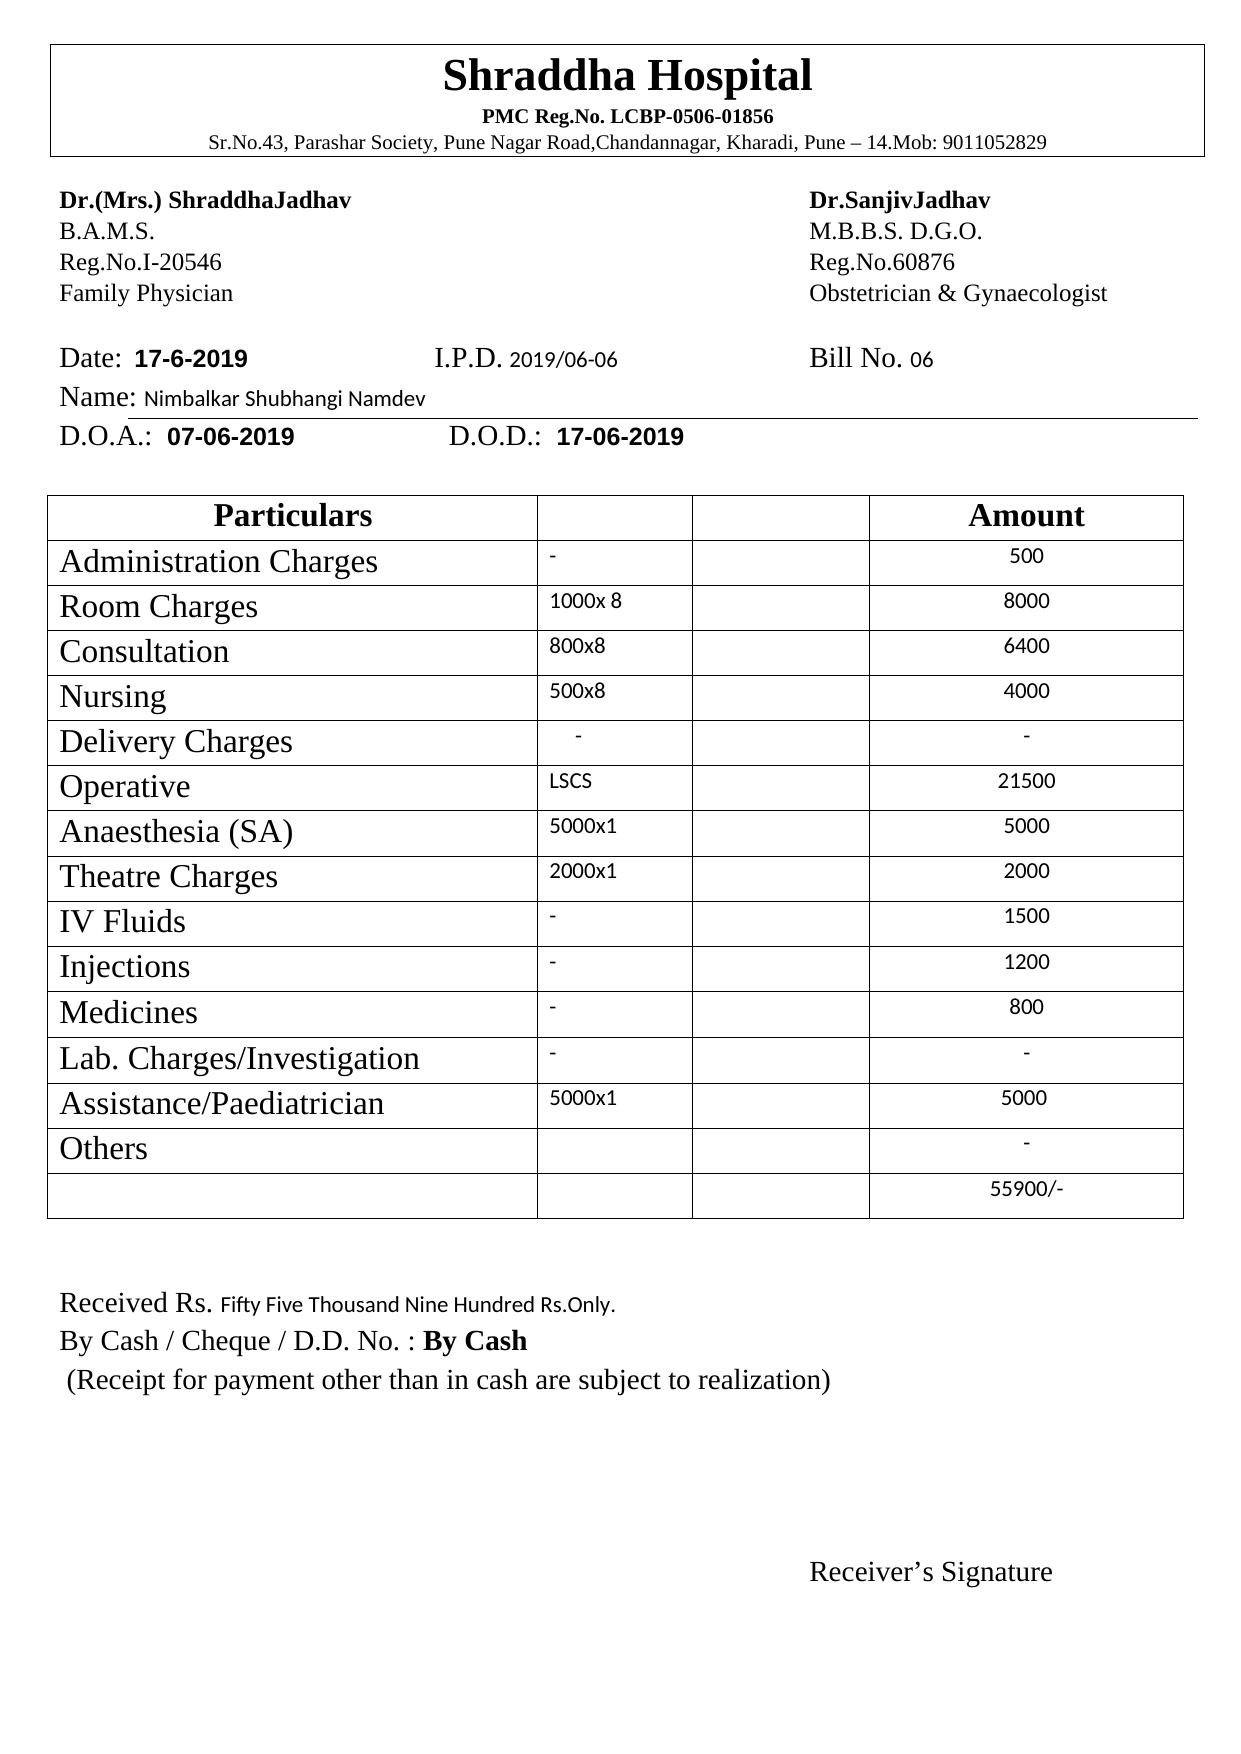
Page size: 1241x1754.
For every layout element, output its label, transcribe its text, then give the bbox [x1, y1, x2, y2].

table_cell Consultation [48, 631, 537, 675]
table_cell [538, 721, 692, 765]
table_cell [538, 1038, 692, 1082]
table_cell [538, 811, 692, 856]
table_cell [870, 857, 1183, 901]
table_cell [870, 1038, 1183, 1082]
text PMC Reg.No. LCBP-0506-01856 [51, 101, 1204, 127]
table_cell Assistance/Paediatrician [48, 1084, 537, 1127]
table_header Amount [870, 496, 1183, 540]
text Received Rs. [59, 1285, 1196, 1318]
table_cell Administration Charges [48, 541, 537, 585]
table_cell [538, 992, 692, 1037]
table_cell Lab. Charges/Investigation [48, 1038, 537, 1082]
table_cell Others [48, 1129, 537, 1173]
table_header Particulars [48, 496, 537, 540]
text Date: I.P.D. Bill No. [59, 341, 1196, 374]
table_cell Nursing [48, 676, 537, 720]
table_cell [693, 902, 869, 946]
table_cell Medicines [48, 992, 537, 1037]
table_cell [870, 1174, 1183, 1218]
table_cell [538, 947, 692, 991]
table_cell Theatre Charges [48, 857, 537, 901]
table_header [538, 496, 692, 540]
table_cell [870, 541, 1183, 585]
table_cell Room Charges [48, 586, 537, 630]
table_cell [538, 1174, 692, 1218]
table_cell [693, 1129, 869, 1173]
table_cell Injections [48, 947, 537, 991]
text Receiver’s Signature [734, 1554, 1196, 1588]
text (Receipt for payment other than in cash are subject to realization) [59, 1362, 1196, 1395]
table_cell [870, 811, 1183, 856]
table_cell [870, 992, 1183, 1037]
table_cell [538, 902, 692, 946]
table_cell Anaesthesia (SA) [48, 811, 537, 856]
text By Cash / Cheque / D.D. No. : By Cash [59, 1323, 1196, 1357]
table_cell [538, 586, 692, 630]
table_cell [870, 631, 1183, 675]
table_cell Delivery Charges [48, 721, 537, 765]
table_cell [538, 676, 692, 720]
table_header [693, 496, 869, 540]
table_cell [870, 1084, 1183, 1127]
table_cell [870, 721, 1183, 765]
table_cell [538, 1129, 692, 1173]
table_cell [693, 947, 869, 991]
text Reg.No.I-20546 Reg.No.60876 [59, 247, 1196, 276]
text Family Physician Obstetrician & Gynaecologist [59, 278, 1196, 307]
table_cell [870, 676, 1183, 720]
table_cell [870, 586, 1183, 630]
table_cell [870, 1129, 1183, 1173]
text B.A.M.S. M.B.B.S. D.G.O. [59, 216, 1196, 245]
table_cell [693, 541, 869, 585]
table_cell [870, 766, 1183, 810]
table_cell [693, 1174, 869, 1218]
table_cell [870, 947, 1183, 991]
table_cell [538, 631, 692, 675]
table_cell IV Fluids [48, 902, 537, 946]
table_cell [693, 811, 869, 856]
table_cell [538, 541, 692, 585]
table_cell [538, 1084, 692, 1127]
text Name: [59, 379, 1196, 413]
table_cell [693, 857, 869, 901]
table_cell [538, 766, 692, 810]
table_cell [693, 766, 869, 810]
text Sr.No.43, Parashar Society, Pune Nagar Road,Chandannagar, Kharadi, Pune – 14.Mob: 9011052829 [51, 127, 1204, 156]
text Shraddha Hospital [51, 45, 1204, 100]
table_cell [48, 1174, 537, 1218]
table_cell [693, 586, 869, 630]
table_cell [693, 721, 869, 765]
table_cell [870, 902, 1183, 946]
table_cell [693, 631, 869, 675]
table_cell [693, 676, 869, 720]
text D.O.A.: D.O.D.: [59, 418, 1196, 451]
table_cell [693, 1038, 869, 1082]
table_cell [538, 857, 692, 901]
table_cell [693, 1084, 869, 1127]
table_cell [693, 992, 869, 1037]
table_cell Operative [48, 766, 537, 810]
text Dr.(Mrs.) ShraddhaJadhav Dr.SanjivJadhav [59, 185, 1196, 214]
